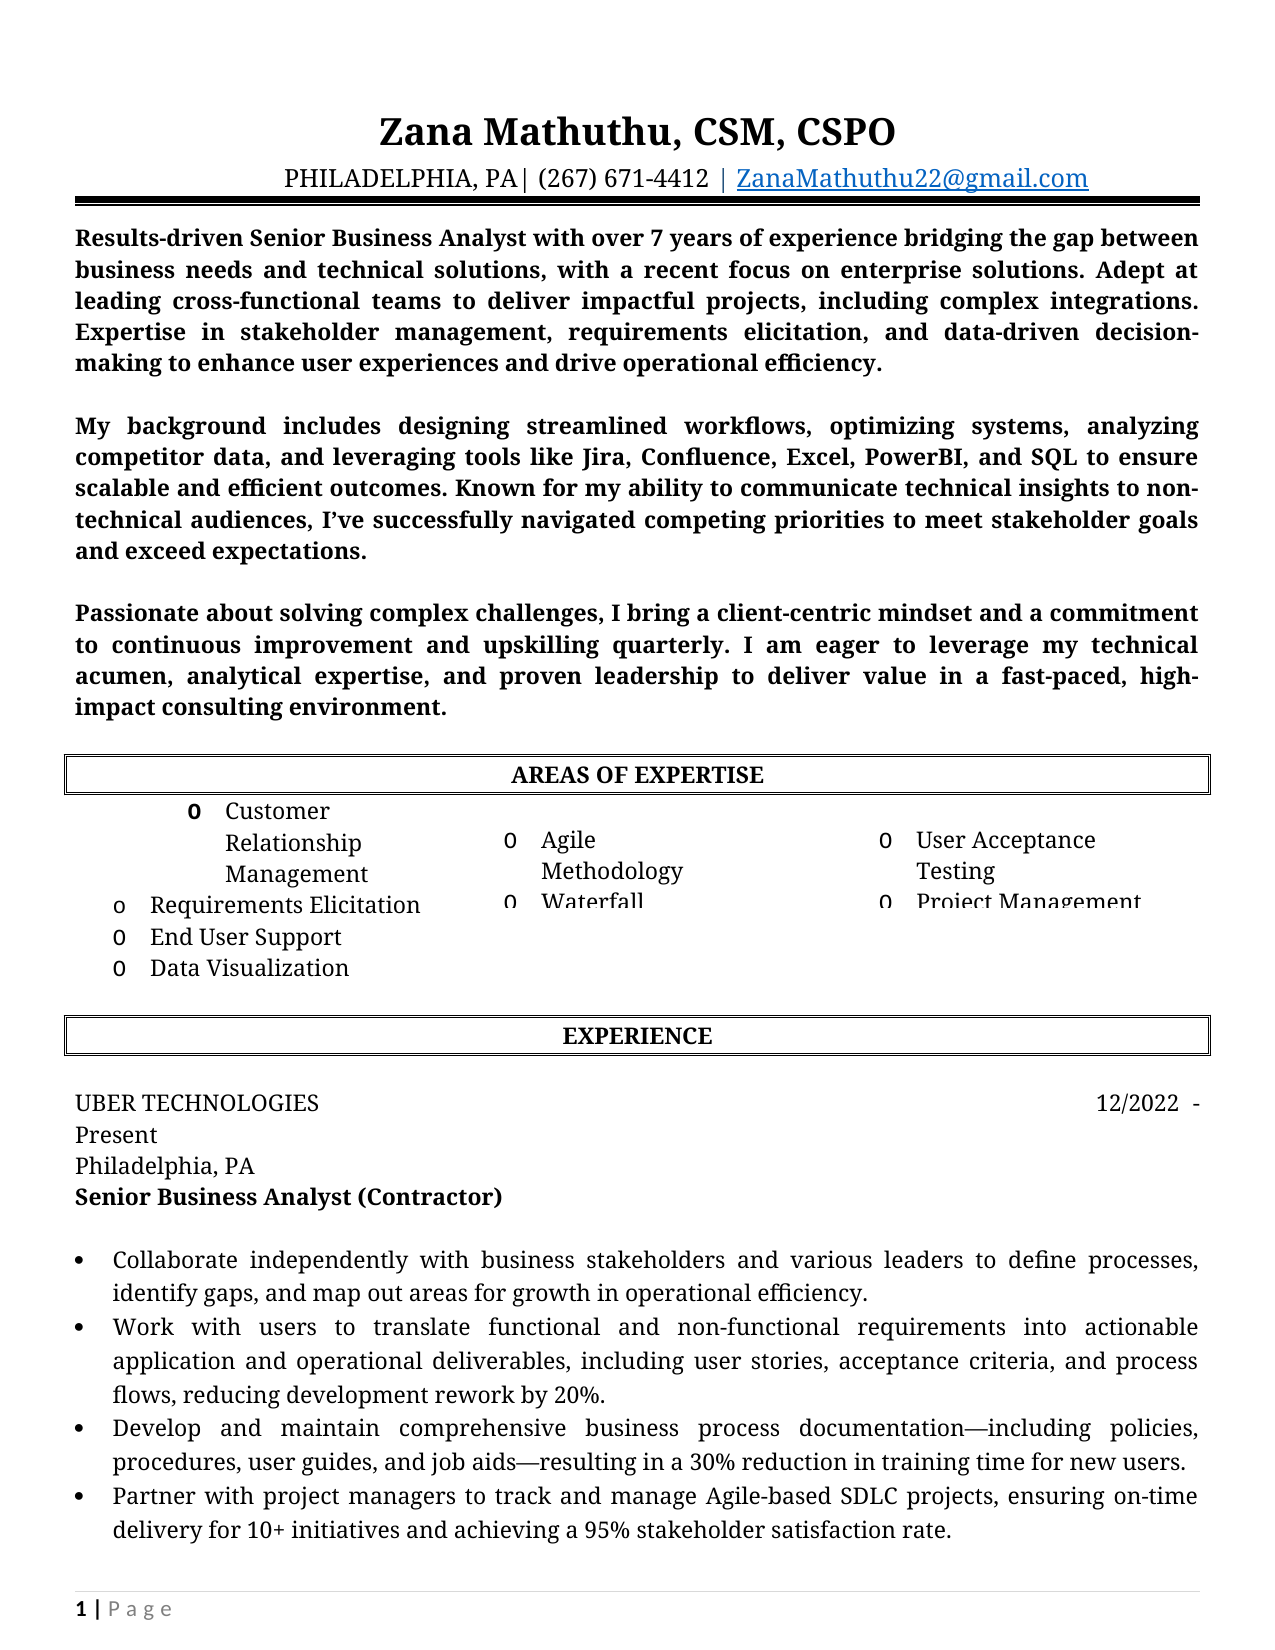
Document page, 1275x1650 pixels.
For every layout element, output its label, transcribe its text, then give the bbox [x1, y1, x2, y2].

list Partner with project managers to track and manage Agile-based SDLC projects, ensuring on-time delivery for 10+ initiatives and achieving a 95% stakeholder satisfaction rate. [75, 1480, 1200, 1545]
text My background includes designing streamlined workflows, optimizing systems, analyzing competitor data, and leveraging tools like Jira, Confluence, Excel, PowerBI, and SQL to ensure scalable and efficient outcomes. Known for my ability to communicate technical insights to non-technical audiences, I’ve successfully navigated competing priorities to meet stakeholder goals and exceed expectations. [75, 410, 1200, 566]
text AREAS OF EXPERTISE [67, 757, 1208, 792]
text Senior Business Analyst (Contractor) [75, 1181, 1200, 1212]
text Passionate about solving complex challenges, I bring a client-centric mindset and a commitment to continuous improvement and upskilling quarterly. I am eager to leverage my technical acumen, analytical expertise, and proven leadership to deliver value in a fast-paced, high-impact consulting environment. [75, 597, 1200, 722]
list End User Support [112, 921, 1200, 952]
text Uber technologies 12/2022 - Present [75, 1087, 1200, 1150]
text Philadelphia, PA [75, 1150, 1200, 1181]
list Requirements Elicitation [112, 889, 1200, 921]
list Collaborate independently with business stakeholders and various leaders to define processes, identify gaps, and map out areas for growth in operational efficiency. [75, 1244, 1200, 1309]
list Data Visualization [112, 952, 1200, 983]
list Work with users to translate functional and non-functional requirements into actionable application and operational deliverables, including user stories, acceptance criteria, and process flows, reducing development rework by 20%. [75, 1311, 1200, 1410]
list Develop and maintain comprehensive business process documentation—including policies, procedures, user guides, and job aids—resulting in a 30% reduction in training time for new users. [75, 1412, 1200, 1477]
text Results-driven Senior Business Analyst with over 7 years of experience bridging the gap between business needs and technical solutions, with a recent focus on enterprise solutions. Adept at leading cross-functional teams to deliver impactful projects, including complex integrations. Expertise in stakeholder management, requirements elicitation, and data-driven decision-making to enhance user experiences and drive operational efficiency. [75, 222, 1200, 379]
text EXPERIENCE [67, 1018, 1208, 1053]
list Customer Relationship Management [187, 795, 1200, 889]
